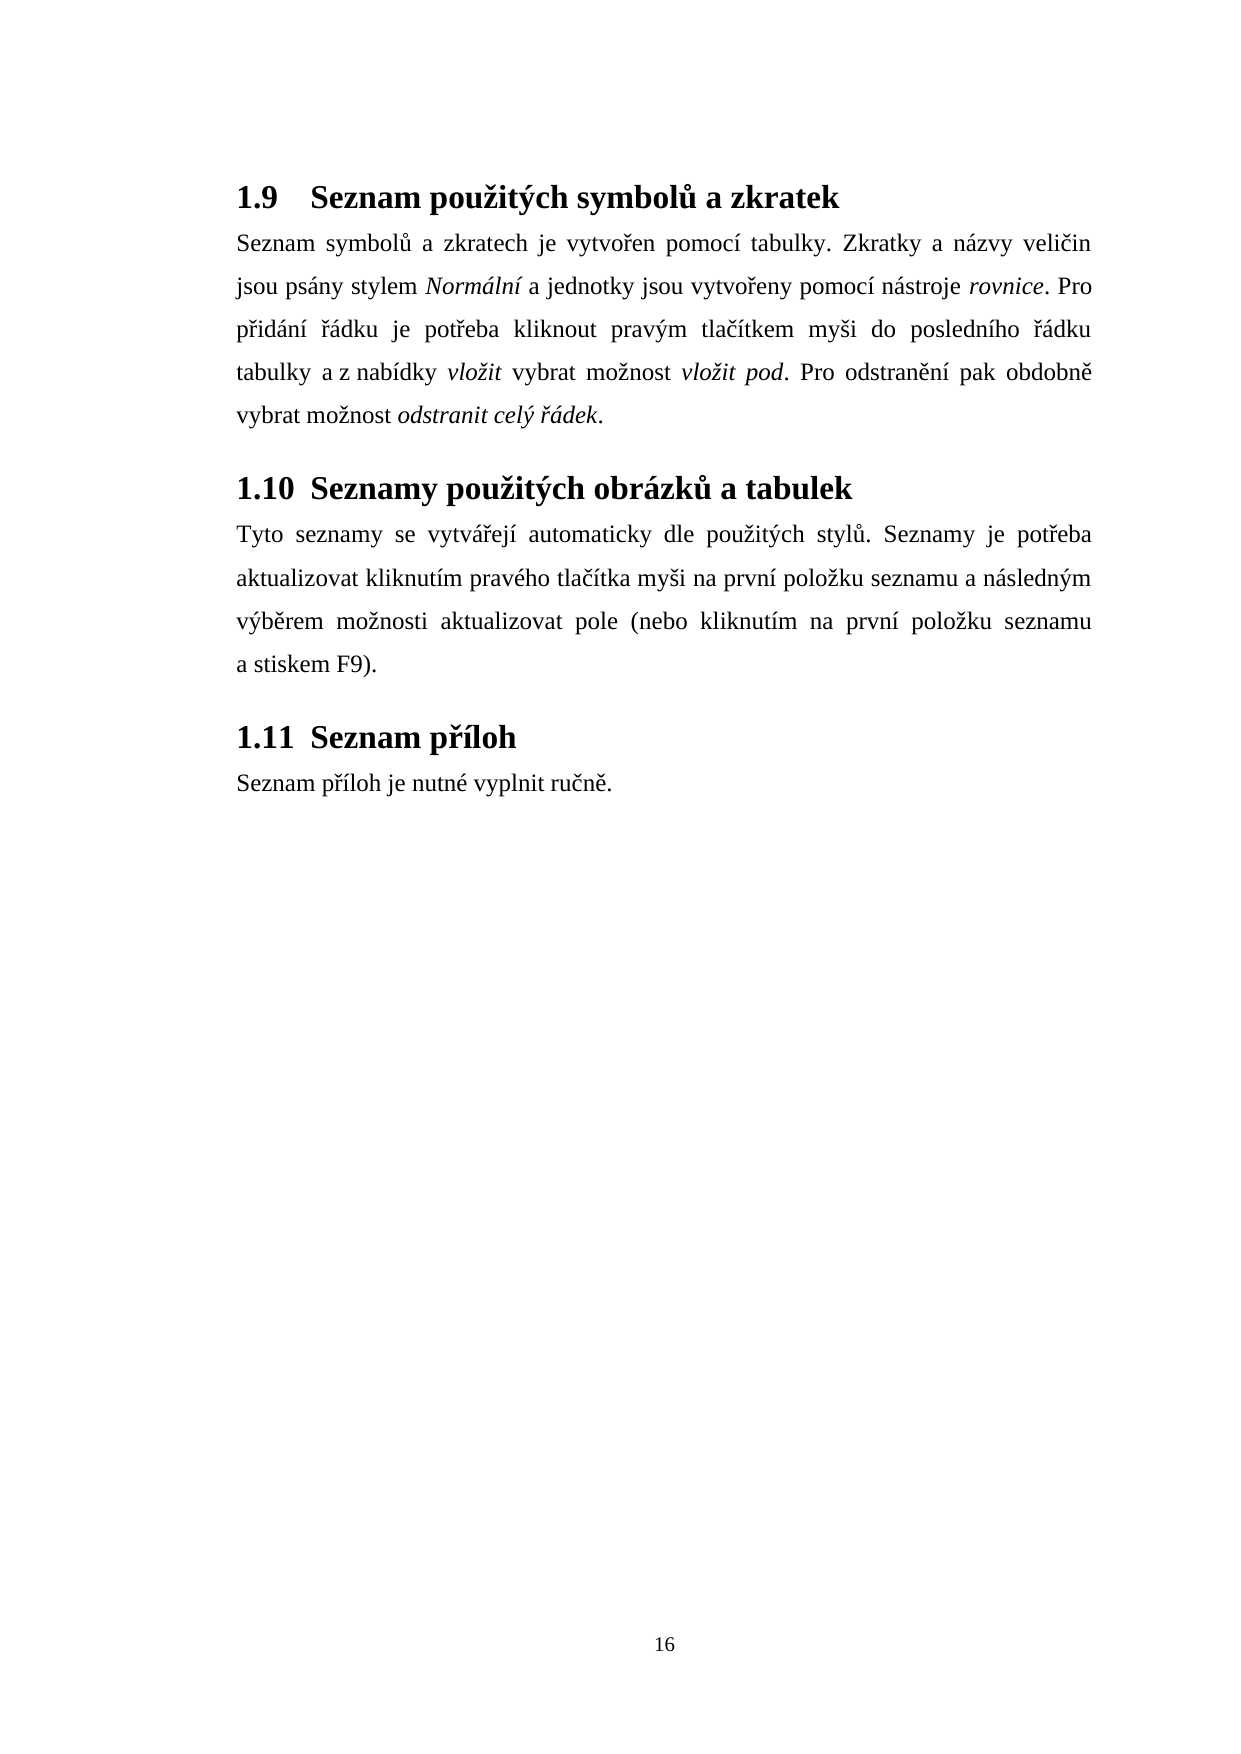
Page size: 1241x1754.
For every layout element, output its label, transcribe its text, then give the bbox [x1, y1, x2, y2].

text Seznam příloh je nutné vyplnit ručně. [236, 768, 1092, 797]
subtitle Seznam použitých symbolů a zkratek [236, 177, 1092, 216]
subtitle Seznam příloh [236, 717, 1092, 755]
subtitle Seznamy použitých obrázků a tabulek [236, 469, 1092, 507]
text Seznam symbolů a zkratech je vytvořen pomocí tabulky. Zkratky a názvy veličin jsou psány stylem Normální a jednotky jsou vytvořeny pomocí nástroje rovnice. Pro přidání řádku je potřeba kliknout pravým tlačítkem myši do posledního řádku tabulky a z nabídky vložit vybrat možnost vložit pod. Pro odstranění pak obdobně vybrat možnost odstranit celý řádek. [236, 228, 1092, 429]
text Tyto seznamy se vytvářejí automaticky dle použitých stylů. Seznamy je potřeba aktualizovat kliknutím pravého tlačítka myši na první položku seznamu a následným výběrem možnosti aktualizovat pole (nebo kliknutím na první položku seznamu a stiskem F9). [236, 519, 1092, 678]
